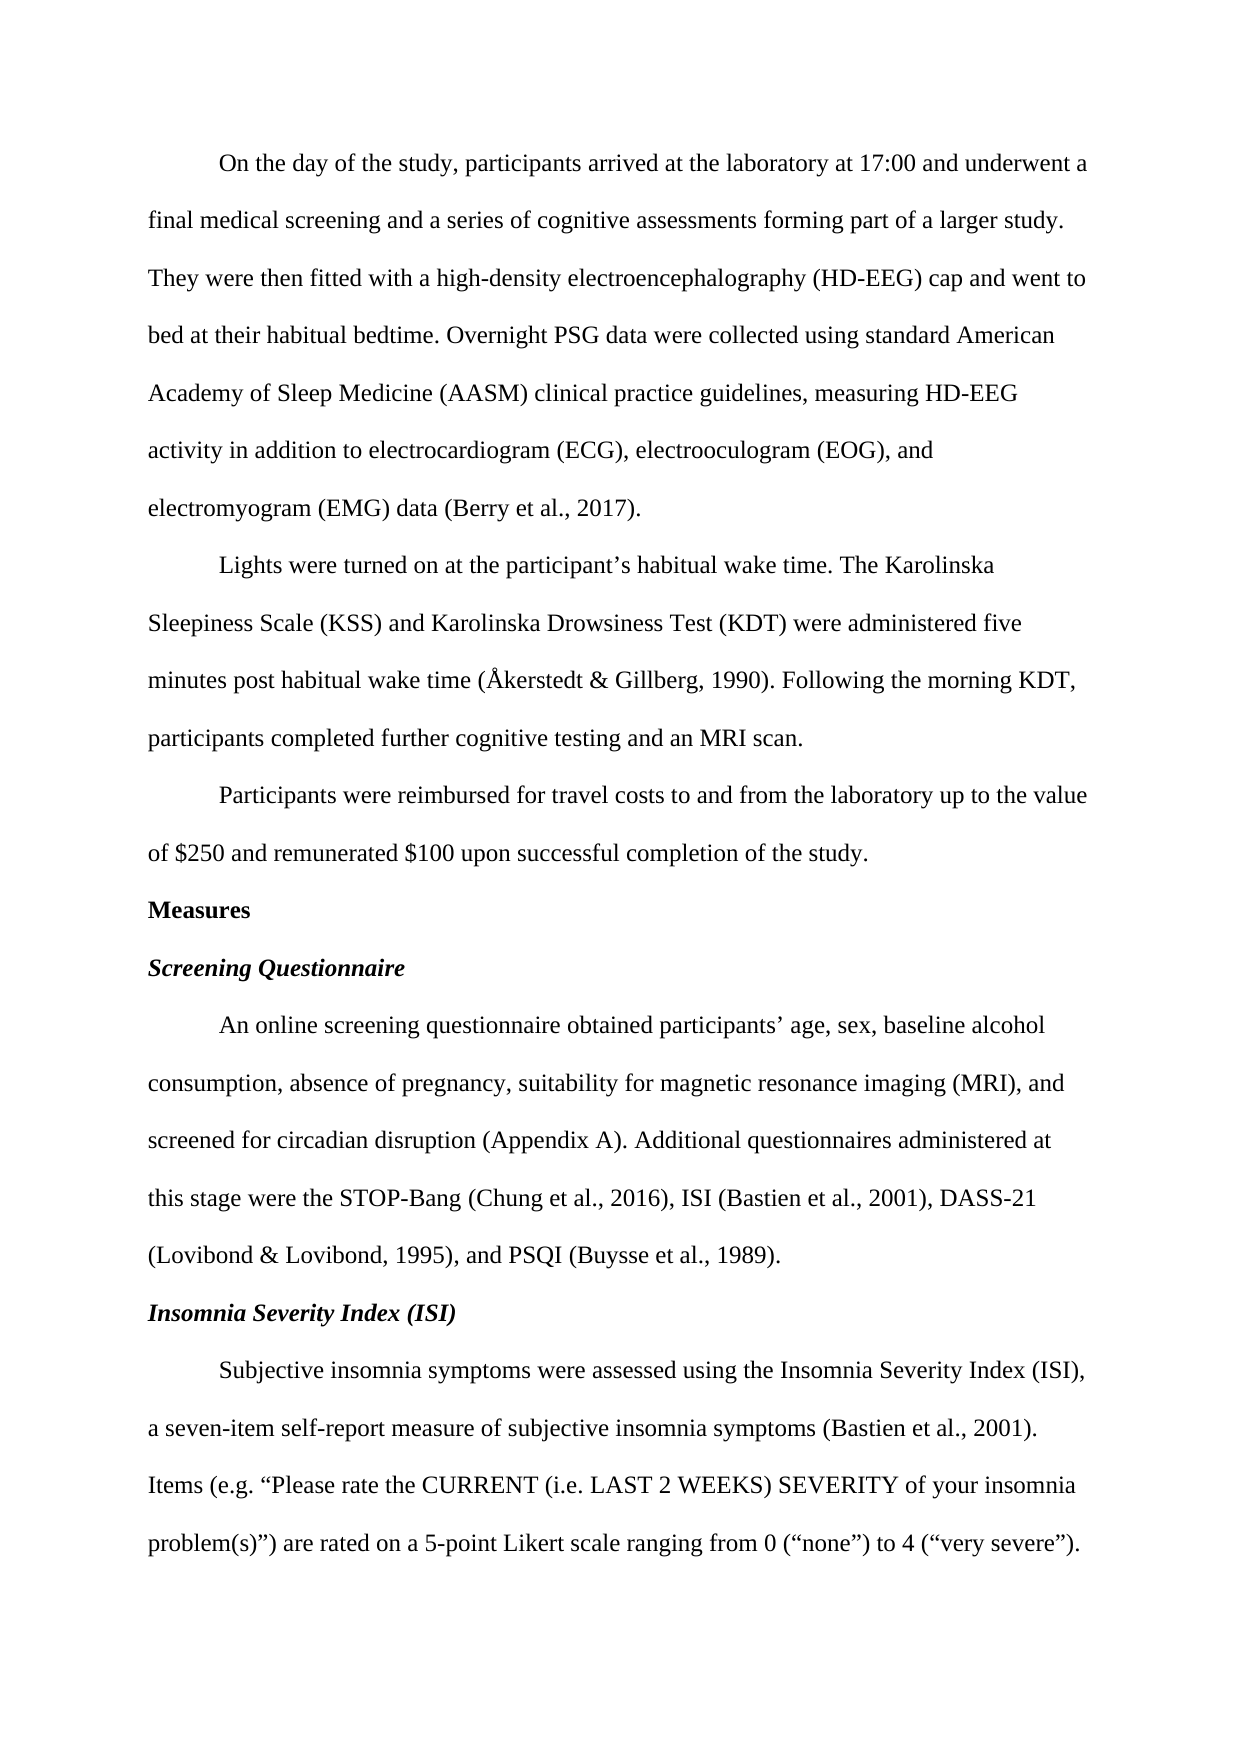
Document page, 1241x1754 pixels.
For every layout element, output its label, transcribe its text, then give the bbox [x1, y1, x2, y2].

subtitle Insomnia Severity Index (ISI) [148, 1298, 1092, 1326]
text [148, 1355, 1092, 1556]
text Lights were turned on at the participant’s habitual wake time. The Karolinska Sleepiness Scale (KSS) and Karolinska Drowsiness Test (KDT) were administered five minutes post habitual wake time (Åkerstedt & Gillberg, 1990). Following the morning KDT, participants completed further cognitive testing and an MRI scan. [148, 550, 1092, 751]
subtitle Screening Questionnaire [148, 953, 1092, 981]
text On the day of the study, participants arrived at the laboratory at 17:00 and underwent a final medical screening and a series of cognitive assessments forming part of a larger study. They were then fitted with a high-density electroencephalography (HD-EEG) cap and went to bed at their habitual bedtime. Overnight PSG data were collected using standard American Academy of Sleep Medicine (AASM) clinical practice guidelines, measuring HD-EEG activity in addition to electrocardiogram (ECG), electrooculogram (EOG), and electromyogram (EMG) data (Berry et al., 2017). [148, 148, 1092, 521]
text Participants were reimbursed for travel costs to and from the laboratory up to the value of $250 and remunerated $100 upon successful completion of the study. [148, 780, 1092, 866]
subtitle Measures [148, 895, 1092, 924]
text An online screening questionnaire obtained participants’ age, sex, baseline alcohol consumption, absence of pregnancy, suitability for magnetic resonance imaging (MRI), and screened for circadian disruption (Appendix A). Additional questionnaires administered at this stage were the STOP-Bang (Chung et al., 2016), ISI (Bastien et al., 2001), DASS-21 (Lovibond & Lovibond, 1995), and PSQI (Buysse et al., 1989). [148, 1010, 1092, 1269]
